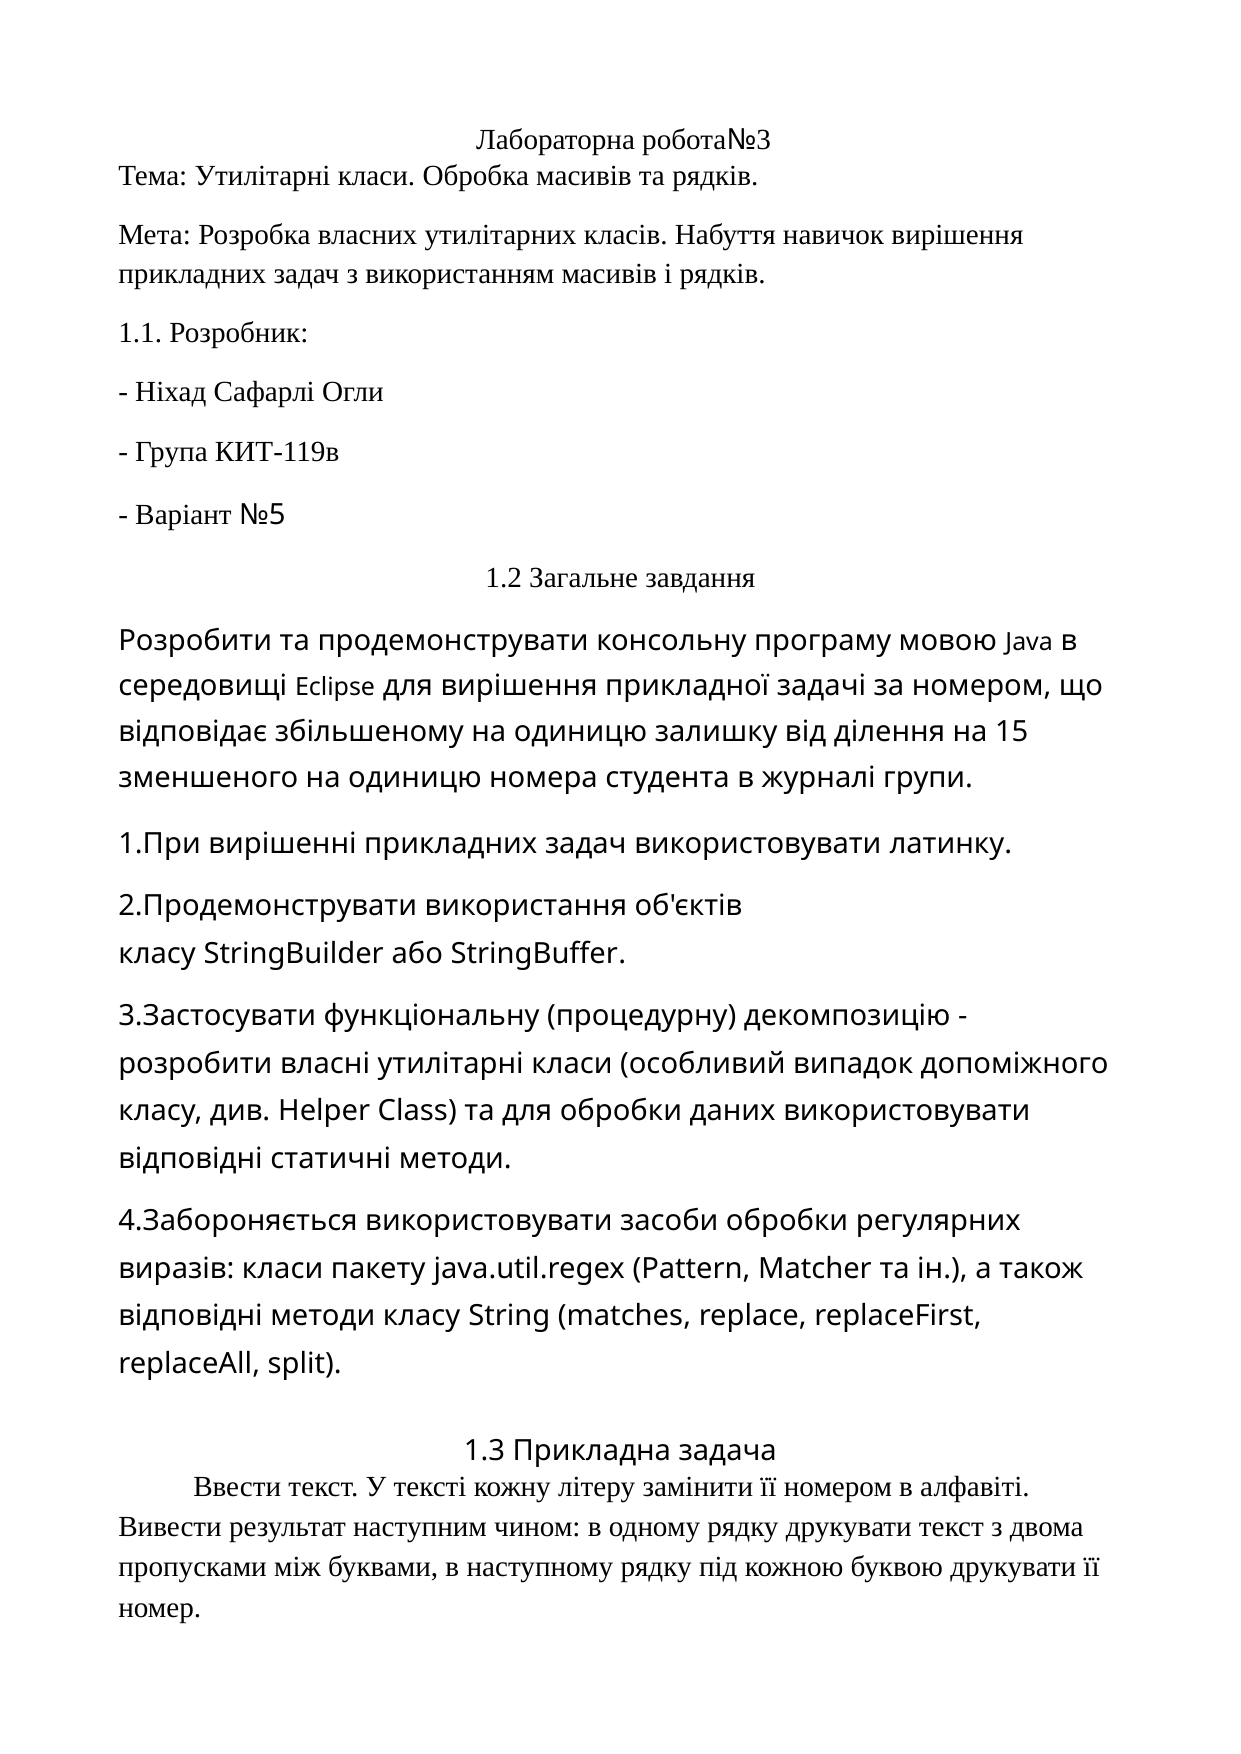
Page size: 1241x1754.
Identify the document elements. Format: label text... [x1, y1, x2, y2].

text Мета: Розробка власних утилітарних класів. Набуття навичок вирішення прикладних задач з використанням масивів і рядків. [118, 217, 1122, 289]
subtitle 1.3 Прикладна задача [118, 1429, 1122, 1469]
text Лабораторна робота№3 [118, 118, 1122, 158]
text 1.2 Загальне завдання [118, 560, 1122, 593]
text - Група КИТ-119в [118, 434, 1122, 467]
text - Варіант №5 [118, 493, 1122, 533]
text 4.Забороняється використовувати засоби обробки регулярних виразів: класи пакету java.util.regex (Pattern, Matcher та ін.), а також відповідні методи класу String (matches, replace, replaceFirst, replaceAll, split). [118, 1199, 1122, 1382]
text 3.Застосувати функціональну (процедурну) декомпозицію - розробити власні утилітарні класи (особливий випадок допоміжного класу, див. Helper Class) та для обробки даних використовувати відповідні статичні методи. [118, 994, 1122, 1177]
text Тема: Утилітарні класи. Обробка масивів та рядків. [118, 158, 1122, 191]
text 2.Продемонструвати використання об'єктів класу StringBuilder або StringBuffer. [118, 884, 1122, 972]
text Ввести текст. У тексті кожну літеру замінити її номером в алфавіті. Вивести результат наступним чином: в одному рядку друкувати текст з двома пропусками між буквами, в наступному рядку під кожною буквою друкувати її номер. [118, 1469, 1122, 1623]
text Розробити та продемонструвати консольну програму мовою Java в середовищі Eclipse для вирішення прикладної задачі за номером, що відповідає збільшеному на одиницю залишку від ділення на 15 зменшеного на одиницю номера студента в журналі групи. [118, 619, 1122, 796]
text 1.При вирішенні прикладних задач використовувати латинку. [118, 822, 1122, 862]
text - Ніхад Сафарлі Огли [118, 374, 1122, 408]
text 1.1. Розробник: [118, 315, 1122, 349]
